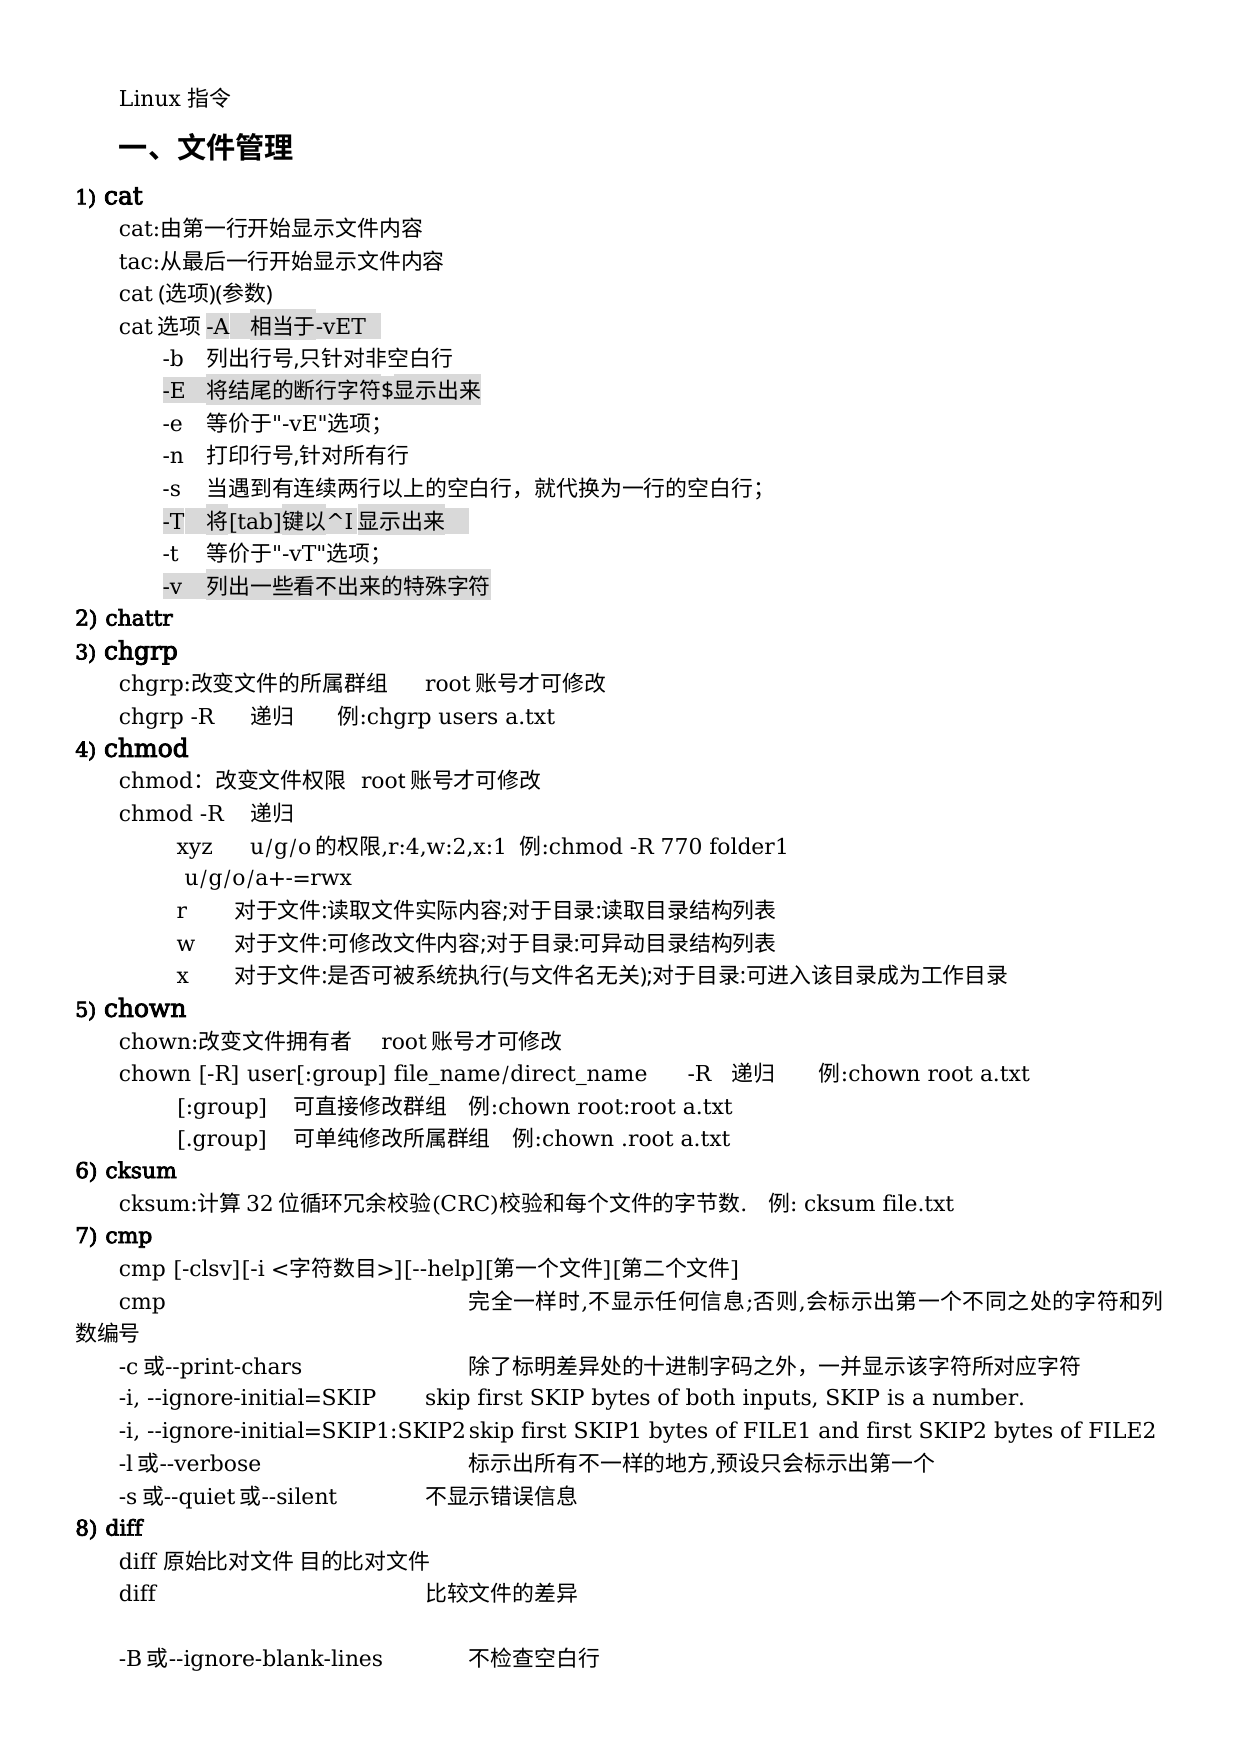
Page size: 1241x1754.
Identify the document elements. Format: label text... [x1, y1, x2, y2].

list -E 将结尾的断行字符$显示出来 [119, 373, 1165, 406]
list chgrp:改变文件的所属群组 root账号才可修改 [119, 666, 1165, 698]
list x 对于文件:是否可被系统执行(与文件名无关);对于目录:可进入该目录成为工作目录 [119, 958, 1165, 991]
text cmp 完全一样时,不显示任何信息;否则,会标示出第一个不同之处的字符和列数编号 [75, 1283, 1165, 1348]
list u/g/o/a+-=rwx [119, 861, 1165, 893]
subtitle 一、文件管理 [75, 113, 1165, 178]
list -v 列出一些看不出来的特殊字符 [119, 568, 1165, 601]
text -i, --ignore-initial=SKIP skip first SKIP bytes of both inputs, SKIP is a number. [75, 1381, 1165, 1413]
text diff 原始比对文件 目的比对文件 [75, 1543, 1165, 1576]
list -e 等价于"-vE"选项； [119, 406, 1165, 438]
list cat:由第一行开始显示文件内容 [119, 211, 1165, 243]
list chgrp -R 递归 例:chgrp users a.txt [119, 698, 1165, 731]
list chown:改变文件拥有者 root账号才可修改 [119, 1023, 1165, 1056]
list tac:从最后一行开始显示文件内容 [119, 243, 1165, 276]
list [:group] 可直接修改群组 例:chown root:root a.txt [119, 1088, 1165, 1121]
list -s 当遇到有连续两行以上的空白行，就代换为一行的空白行； [119, 471, 1165, 503]
text cmp [-clsv][-i <字符数目>][--help][第一个文件][第二个文件] [75, 1251, 1165, 1283]
list xyz u/g/o的权限,r:4,w:2,x:1 例:chmod -R 770 folder1 [119, 828, 1165, 861]
subtitle cat [75, 178, 1165, 211]
subtitle cksum [75, 1153, 1165, 1186]
text -l或--verbose 标示出所有不一样的地方,预设只会标示出第一个 [75, 1446, 1165, 1478]
list chown [-R] user[:group] file_name/direct_name -R 递归 例:chown root a.txt [119, 1056, 1165, 1088]
text -B或--ignore-blank-lines 不检查空白行 [75, 1641, 1165, 1673]
text diff 比较文件的差异 [75, 1576, 1165, 1608]
text Linux 指令 [75, 81, 1165, 113]
subtitle cmp [75, 1218, 1165, 1251]
list -T 将[tab]键以^I显示出来 [119, 503, 1165, 536]
list -n 打印行号,针对所有行 [119, 438, 1165, 471]
subtitle chmod [75, 731, 1165, 763]
list chmod：改变文件权限 root账号才可修改 [119, 763, 1165, 796]
list r 对于文件:读取文件实际内容;对于目录:读取目录结构列表 [119, 893, 1165, 926]
subtitle diff [75, 1511, 1165, 1543]
text -c或--print-chars 除了标明差异处的十进制字码之外，一并显示该字符所对应字符 [75, 1348, 1165, 1381]
subtitle chattr [75, 601, 1165, 633]
text -s或--quiet或--silent 不显示错误信息 [75, 1478, 1165, 1511]
list [.group] 可单纯修改所属群组 例:chown .root a.txt [119, 1121, 1165, 1153]
list cat (选项)(参数) [119, 276, 1165, 308]
list -b 列出行号,只针对非空白行 [119, 341, 1165, 373]
subtitle chown [75, 991, 1165, 1023]
subtitle chgrp [75, 633, 1165, 666]
list chmod -R 递归 [119, 796, 1165, 828]
text -i, --ignore-initial=SKIP1:SKIP2 skip first SKIP1 bytes of FILE1 and first SKIP2 bytes of FILE2 [75, 1413, 1165, 1446]
list cat选项 -A 相当于-vET [119, 308, 1165, 341]
list w 对于文件:可修改文件内容;对于目录:可异动目录结构列表 [119, 926, 1165, 958]
list -t 等价于"-vT"选项； [119, 536, 1165, 568]
text cksum:计算32位循环冗余校验(CRC)校验和每个文件的字节数. 例: cksum file.txt [75, 1186, 1165, 1218]
